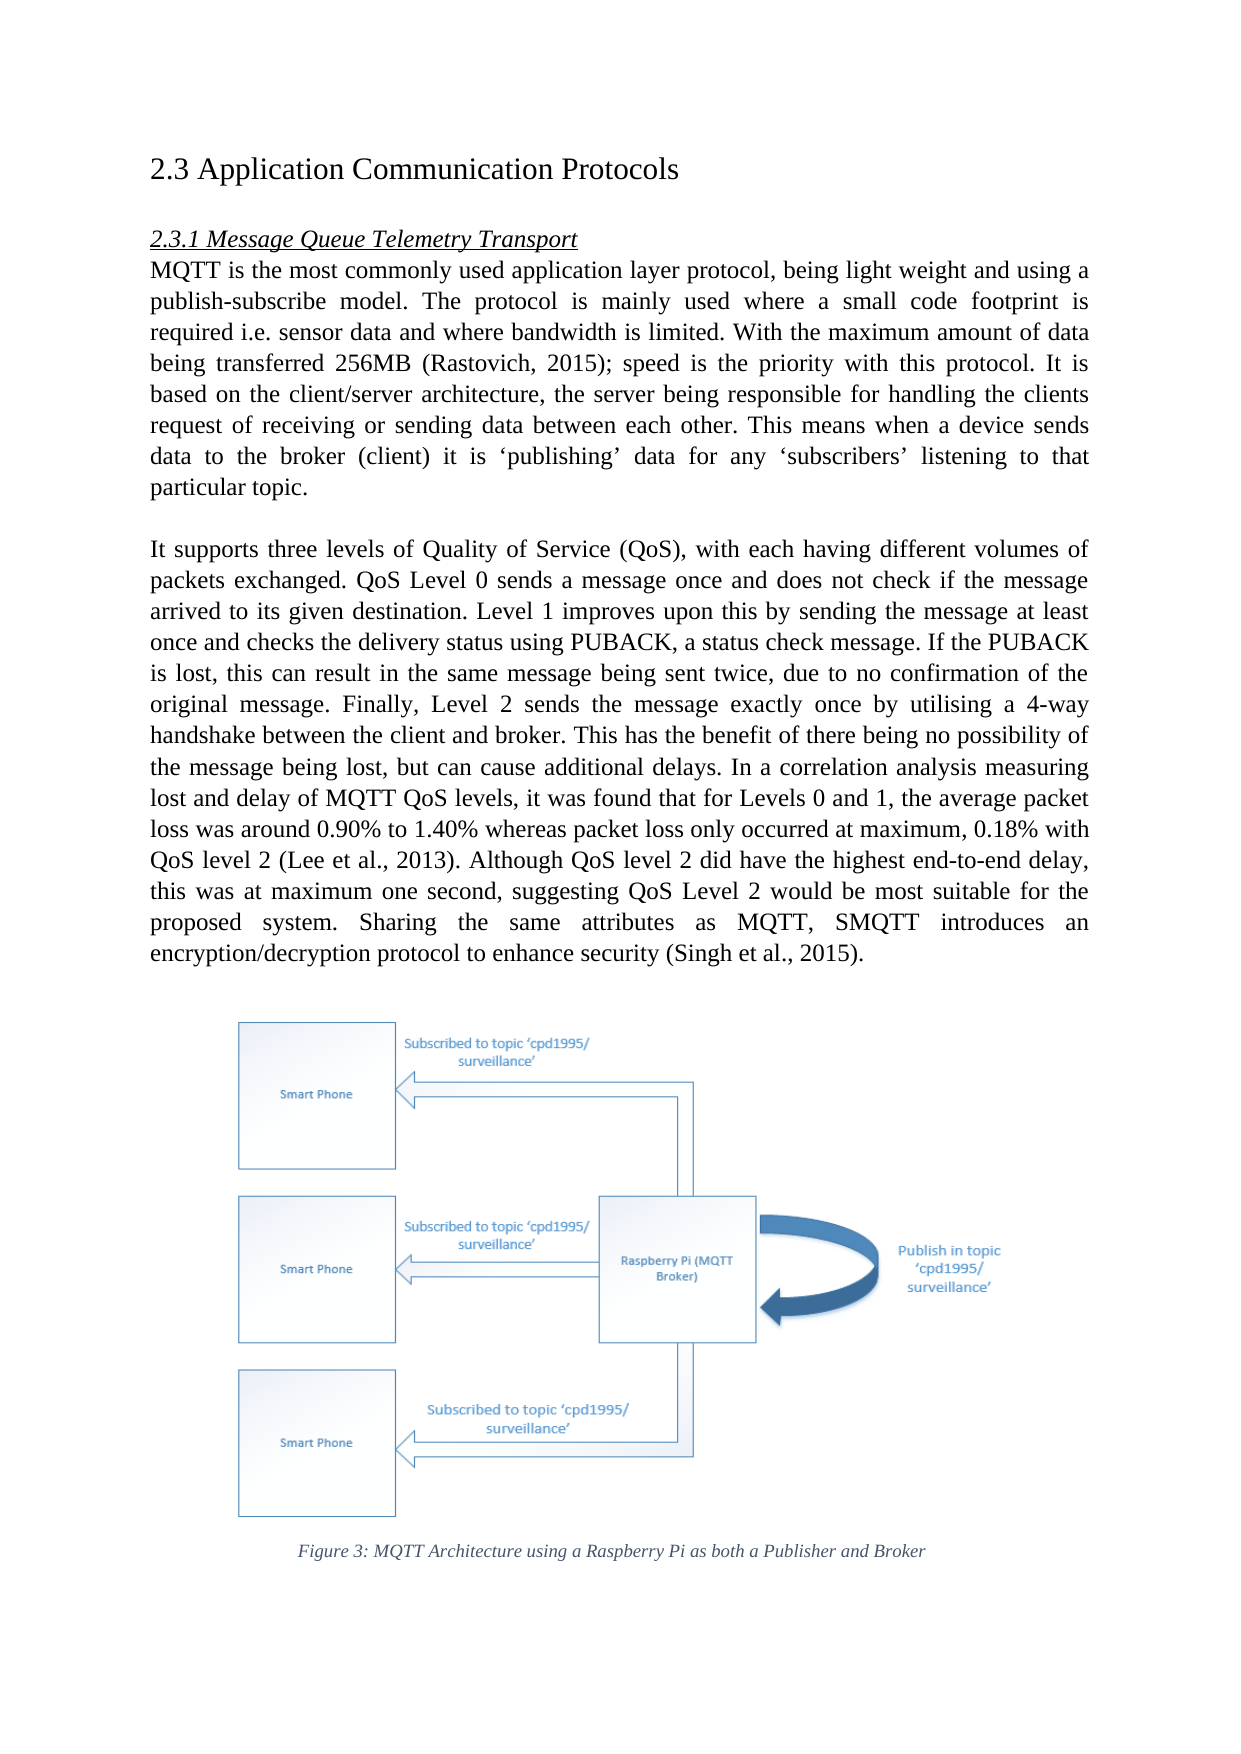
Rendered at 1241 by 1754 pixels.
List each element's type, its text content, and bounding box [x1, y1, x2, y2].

subtitle 2.3.1 Message Queue Telemetry Transport [150, 224, 1090, 253]
text MQTT is the most commonly used application layer protocol, being light weight and using a publish-subscribe model. The protocol is mainly used where a small code footprint is required i.e. sensor data and where bandwidth is limited. With the maximum amount of data being transferred 256MB (Rastovich, 2015); speed is the priority with this protocol. It is based on the client/server architecture, the server being responsible for handling the clients request of receiving or sending data between each other. This means when a device sends data to the broker (client) it is ‘publishing’ data for any ‘subscribers’ listening to that particular topic. [150, 255, 1090, 501]
text It supports three levels of Quality of Service (QoS), with each having different volumes of packets exchanged. QoS Level 0 sends a message once and does not check if the message arrived to its given destination. Level 1 improves upon this by sending the message at least once and checks the delivery status using PUBACK, a status check message. If the PUBACK is lost, this can result in the same message being sent twice, due to no confirmation of the original message. Finally, Level 2 sends the message exactly once by utilising a 4-way handshake between the client and broker. This has the benefit of there being no possibility of the message being lost, but can cause additional delays. In a correlation analysis measuring lost and delay of MQTT QoS levels, it was found that for Levels 0 and 1, the average packet loss was around 0.90% to 1.40% whereas packet loss only occurred at maximum, 0.18% with QoS level 2 (Lee et al., 2013). Although QoS level 2 did have the highest end-to-end delay, this was at maximum one second, suggesting QoS Level 2 would be most suitable for the proposed system. Sharing the same attributes as MQTT, SMQTT introduces an encryption/decryption protocol to enhance security (Singh et al., 2015). [150, 534, 1090, 967]
subtitle 2.3 Application Communication Protocols [150, 150, 1090, 186]
picture [217, 1000, 1023, 1538]
